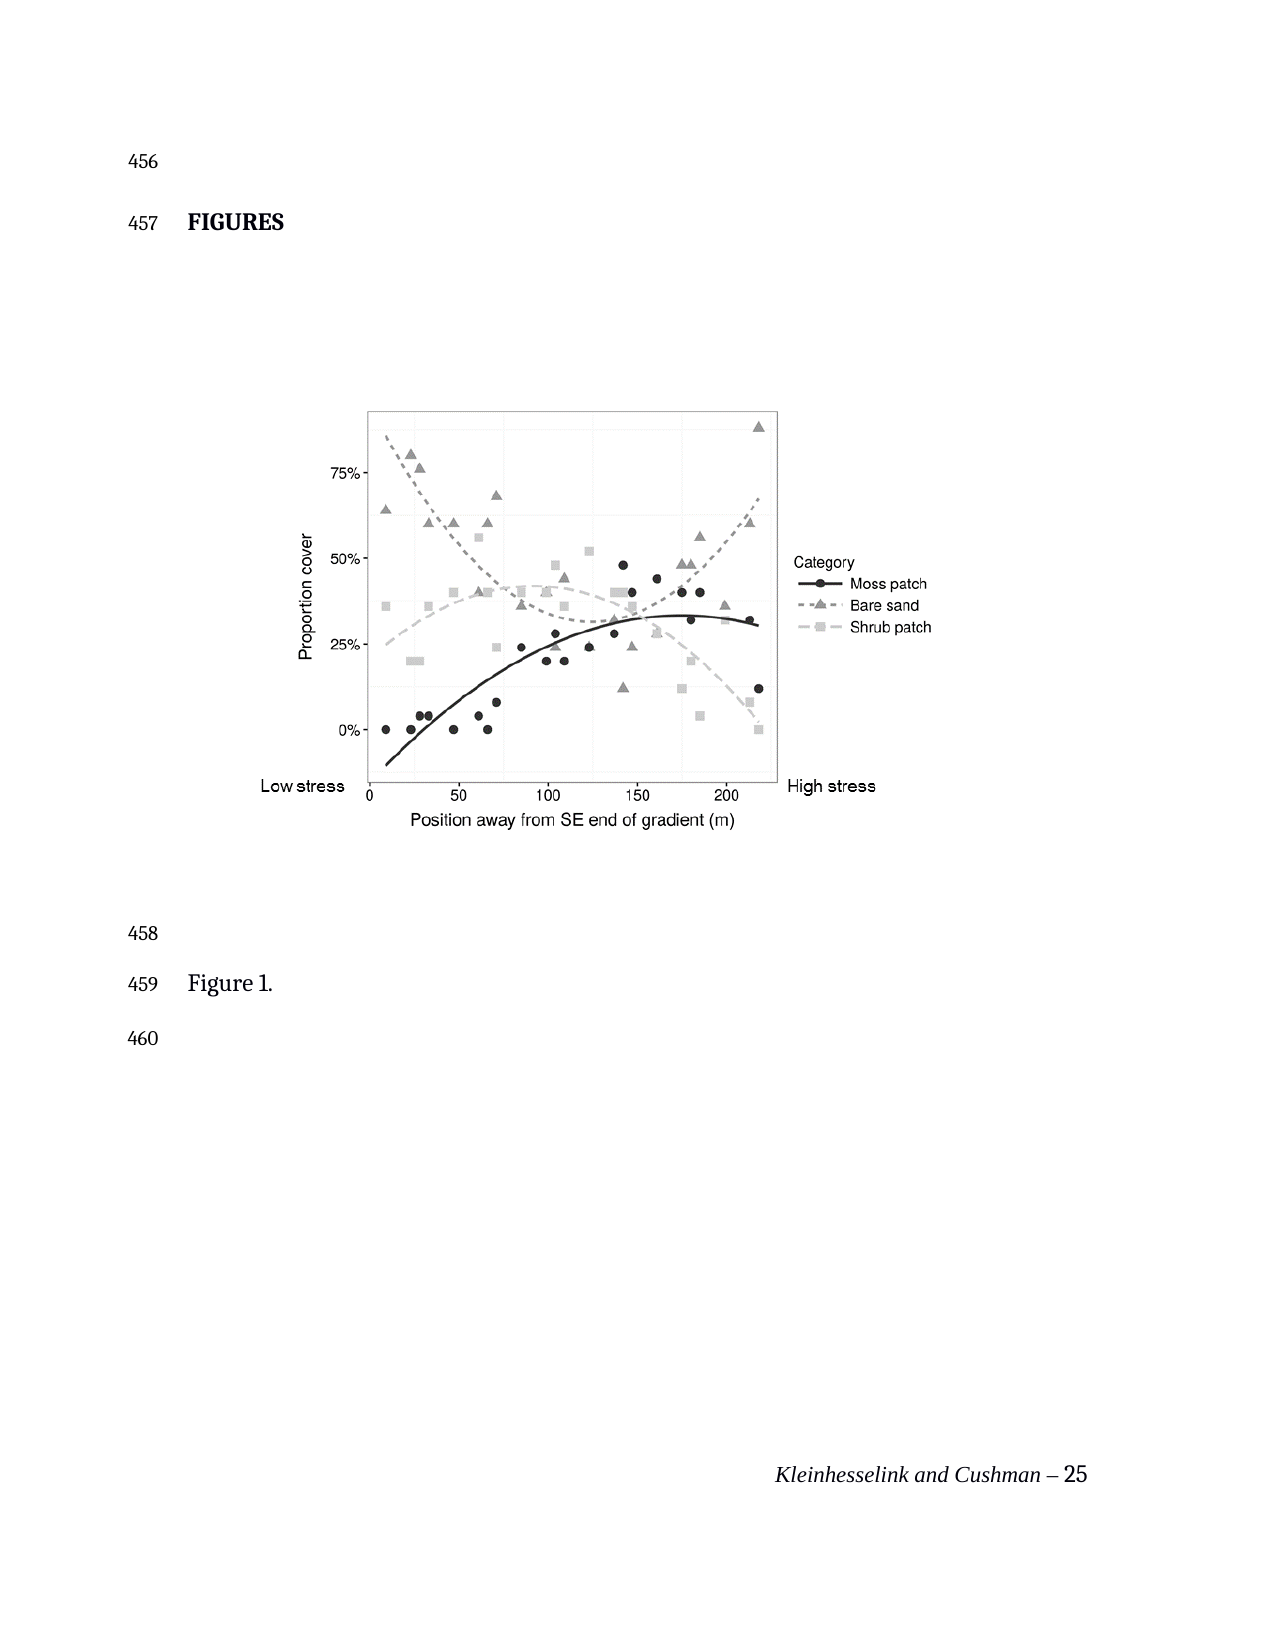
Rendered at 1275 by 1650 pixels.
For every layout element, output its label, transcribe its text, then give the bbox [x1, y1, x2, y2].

text FIGURES [187, 207, 1087, 236]
picture [187, 265, 1088, 940]
text Figure 1. [187, 969, 1087, 997]
